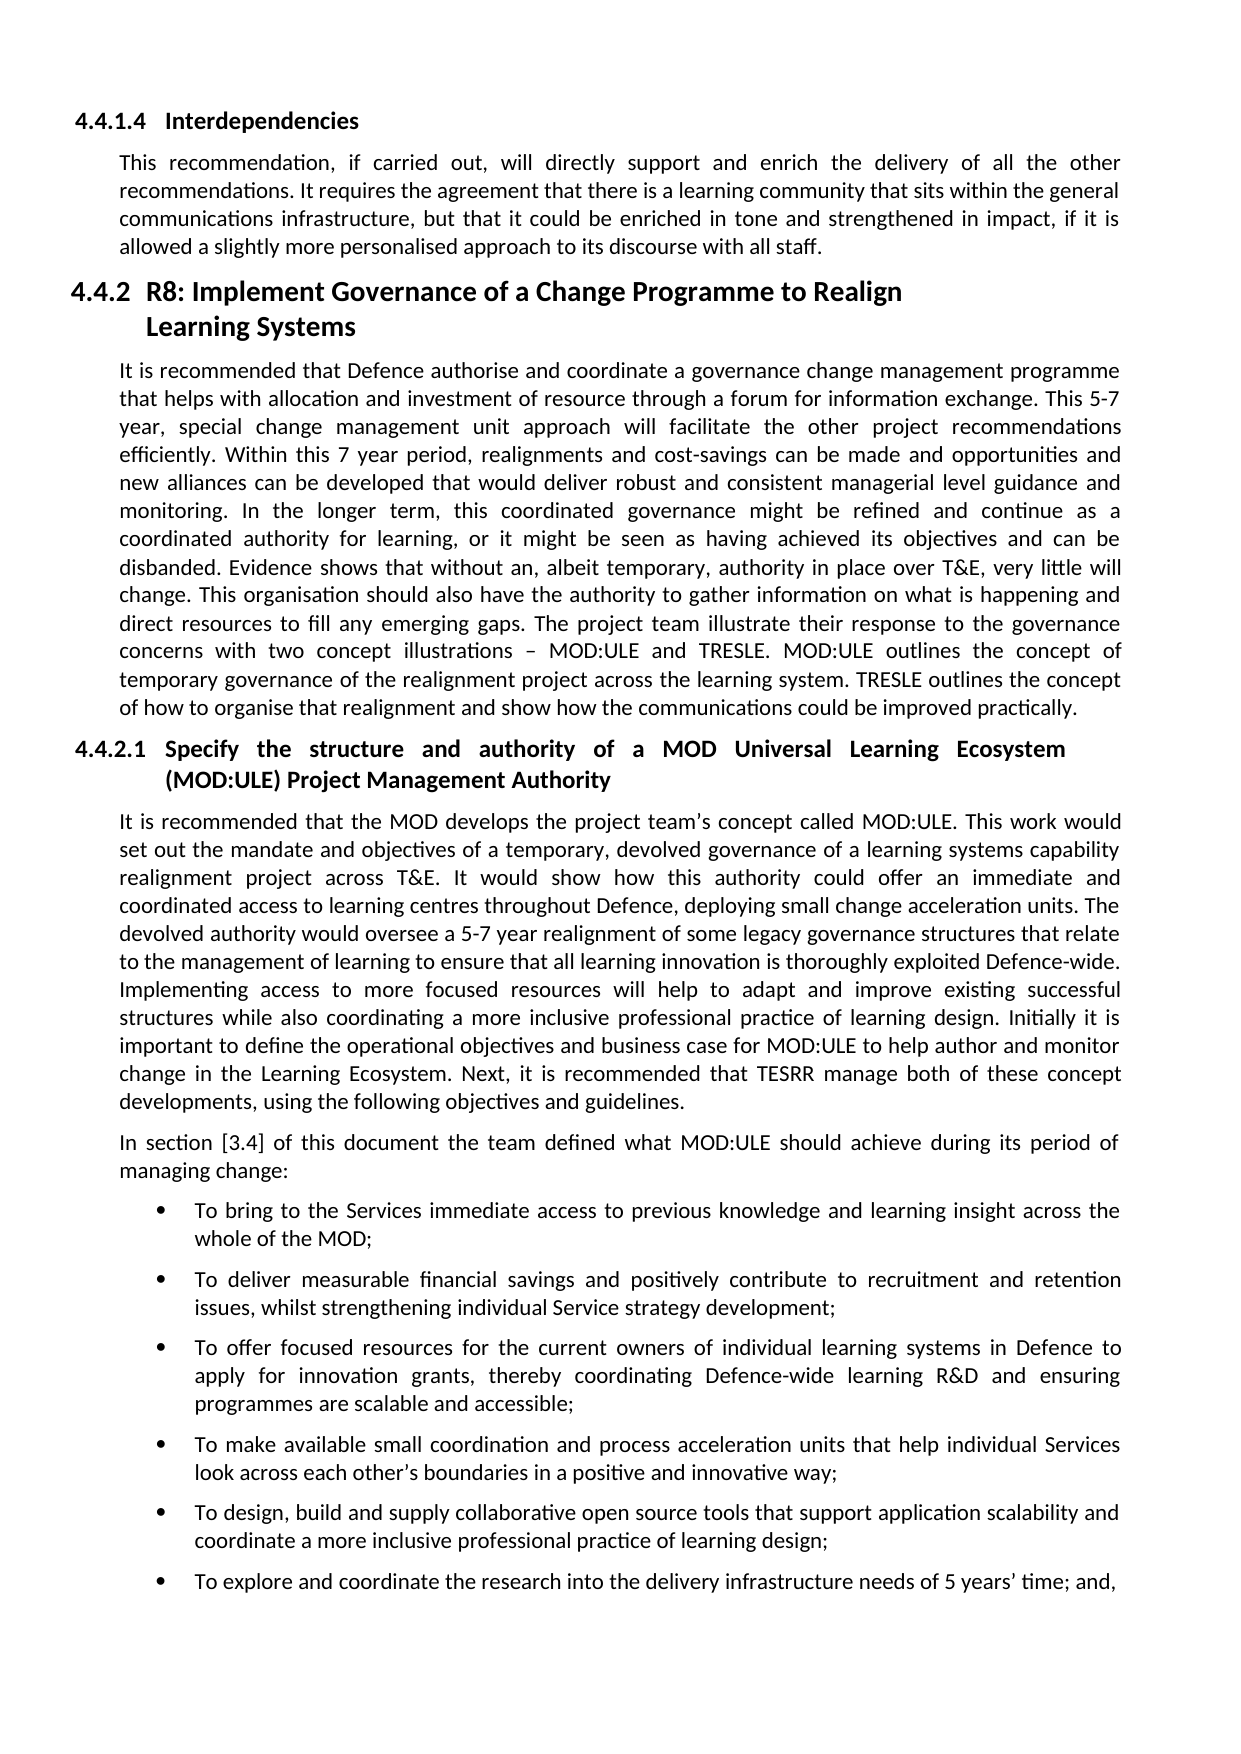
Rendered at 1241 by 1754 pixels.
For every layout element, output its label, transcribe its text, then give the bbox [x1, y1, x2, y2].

subtitle R8: Implement Governance of a Change Programme to Realign Learning Systems [71, 273, 1014, 344]
list To make available small coordination and process acceleration units that help individual Services look across each other’s boundaries in a positive and innovative way; [157, 1430, 1122, 1486]
subtitle Specify the structure and authority of a MOD Universal Learning Ecosystem (MOD:ULE) Project Management Authority [75, 733, 1067, 794]
list To design, build and supply collaborative open source tools that support application scalability and coordinate a more inclusive professional practice of learning design; [157, 1498, 1122, 1554]
text It is recommended that Defence authorise and coordinate a governance change management programme that helps with allocation and investment of resource through a forum for information exchange. This 5-7 year, special change management unit approach will facilitate the other project recommendations efficiently. Within this 7 year period, realignments and cost-savings can be made and opportunities and new alliances can be developed that would deliver robust and consistent managerial level guidance and monitoring. In the longer term, this coordinated governance might be refined and continue as a coordinated authority for learning, or it might be seen as having achieved its objectives and can be disbanded. Evidence shows that without an, albeit temporary, authority in place over T&E, very little will change. This organisation should also have the authority to gather information on what is happening and direct resources to fill any emerging gaps. The project team illustrate their response to the governance concerns with two concept illustrations – MOD:ULE and TRESLE. MOD:ULE outlines the concept of temporary governance of the realignment project across the learning system. TRESLE outlines the concept of how to organise that realignment and show how the communications could be improved practically. [119, 356, 1122, 721]
text In section [3.4] of this document the team defined what MOD:ULE should achieve during its period of managing change: [119, 1128, 1121, 1184]
list To deliver measurable financial savings and positively contribute to recruitment and retention issues, whilst strengthening individual Service strategy development; [157, 1265, 1122, 1321]
subtitle Interdependencies [75, 105, 1205, 136]
text This recommendation, if carried out, will directly support and enrich the delivery of all the other recommendations. It requires the agreement that there is a learning community that sits within the general communications infrastructure, but that it could be enriched in tone and strengthened in impact, if it is allowed a slightly more personalised approach to its discourse with all staff. [119, 148, 1122, 260]
list To bring to the Services immediate access to previous knowledge and learning insight across the whole of the MOD; [157, 1196, 1122, 1252]
text It is recommended that the MOD develops the project team’s concept called MOD:ULE. This work would set out the mandate and objectives of a temporary, devolved governance of a learning systems capability realignment project across T&E. It would show how this authority could offer an immediate and coordinated access to learning centres throughout Defence, deploying small change acceleration units. The devolved authority would oversee a 5-7 year realignment of some legacy governance structures that relate to the management of learning to ensure that all learning innovation is thoroughly exploited Defence-wide. Implementing access to more focused resources will help to adapt and improve existing successful structures while also coordinating a more inclusive professional practice of learning design. Initially it is important to define the operational objectives and business case for MOD:ULE to help author and monitor change in the Learning Ecosystem. Next, it is recommended that TESRR manage both of these concept developments, using the following objectives and guidelines. [119, 807, 1122, 1115]
list To offer focused resources for the current owners of individual learning systems in Defence to apply for innovation grants, thereby coordinating Defence-wide learning R&D and ensuring programmes are scalable and accessible; [157, 1333, 1122, 1417]
list To explore and coordinate the research into the delivery infrastructure needs of 5 years’ time; and, [157, 1567, 1205, 1595]
